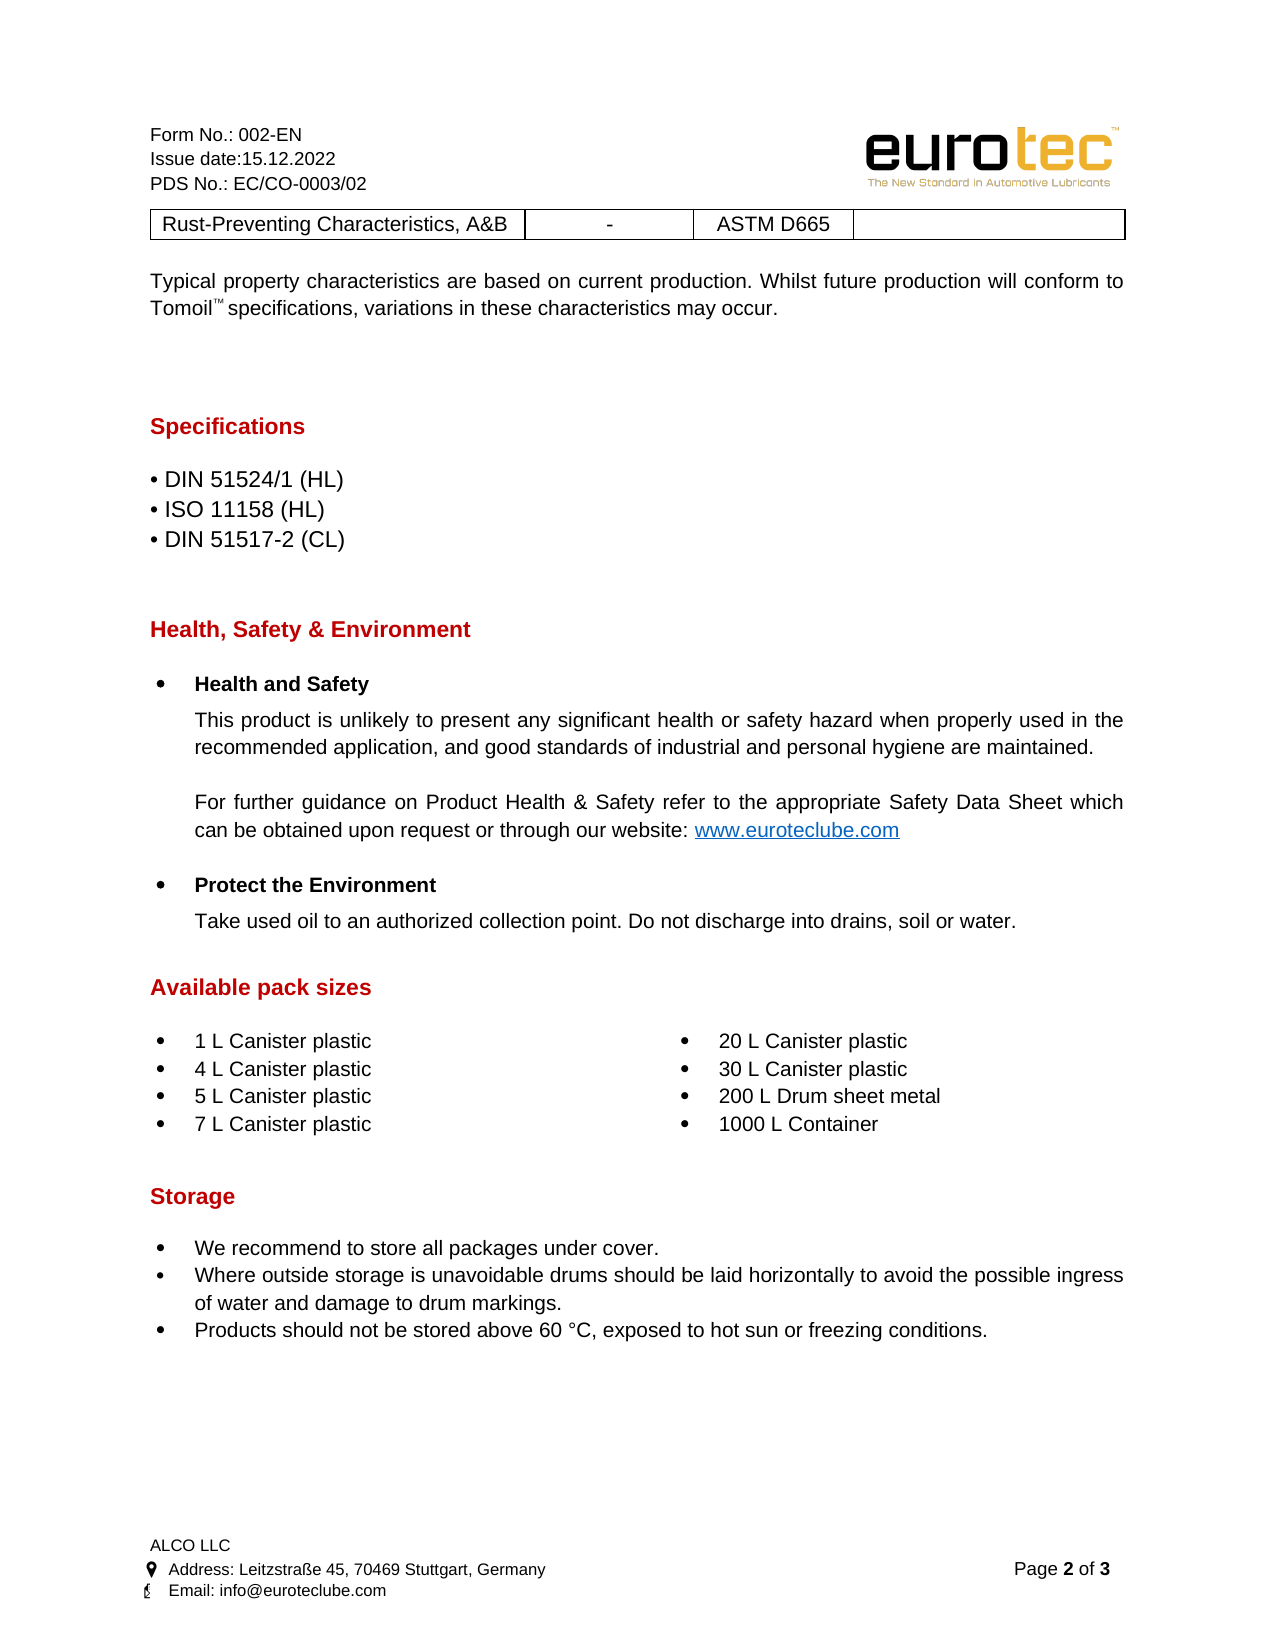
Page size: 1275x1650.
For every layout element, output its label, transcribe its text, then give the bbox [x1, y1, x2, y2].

list 5 L Canister plastic [157, 1084, 601, 1108]
list 7 L Canister plastic [157, 1112, 601, 1136]
picture [141, 1558, 163, 1599]
list 4 L Canister plastic [157, 1057, 601, 1081]
text This product is unlikely to present any significant health or safety hazard when properly used in the recommended application, and good standards of industrial and personal hygiene are maintained. [194, 707, 1125, 759]
list Where outside storage is unavoidable drums should be laid horizontally to avoid the possible ingress of water and damage to drum markings. [157, 1263, 1125, 1314]
text Health, Safety & Environment [150, 616, 1125, 642]
table_cell Rust-Preventing Characteristics, A&B [151, 210, 524, 238]
table_cell ASTM D665 [694, 210, 853, 238]
list Health and Safety [157, 671, 1125, 696]
list 200 L Drum sheet metal [681, 1084, 1125, 1108]
picture [859, 73, 1125, 209]
list We recommend to store all packages under cover. [157, 1235, 1125, 1259]
list 1000 L Container [681, 1112, 1125, 1136]
text Available pack sizes [150, 974, 1125, 1000]
list 20 L Canister plastic [681, 1029, 1125, 1053]
table_cell - [526, 210, 693, 238]
list Take used oil to an authorized collection point. Do not discharge into drains, soil or water. [194, 908, 1125, 932]
table_cell [854, 210, 1124, 238]
list 30 L Canister plastic [681, 1057, 1125, 1081]
list 1 L Canister plastic [157, 1029, 601, 1053]
text Specifications [150, 413, 1125, 439]
text Typical property characteristics are based on current production. Whilst future production will conform to Tomoil™ specifications, variations in these characteristics may occur. [150, 269, 1125, 320]
list Protect the Environment [157, 872, 1125, 897]
text • DIN 51524/1 (HL) • ISO 11158 (HL) • DIN 51517-2 (CL) [150, 466, 1125, 553]
text Storage [150, 1183, 1125, 1209]
text For further guidance on Product Health & Safety refer to the appropriate Safety Data Sheet which can be obtained upon request or through our website: www.euroteclube.com [194, 790, 1125, 841]
list Products should not be stored above 60 °C, exposed to hot sun or freezing conditions. [157, 1318, 1125, 1342]
